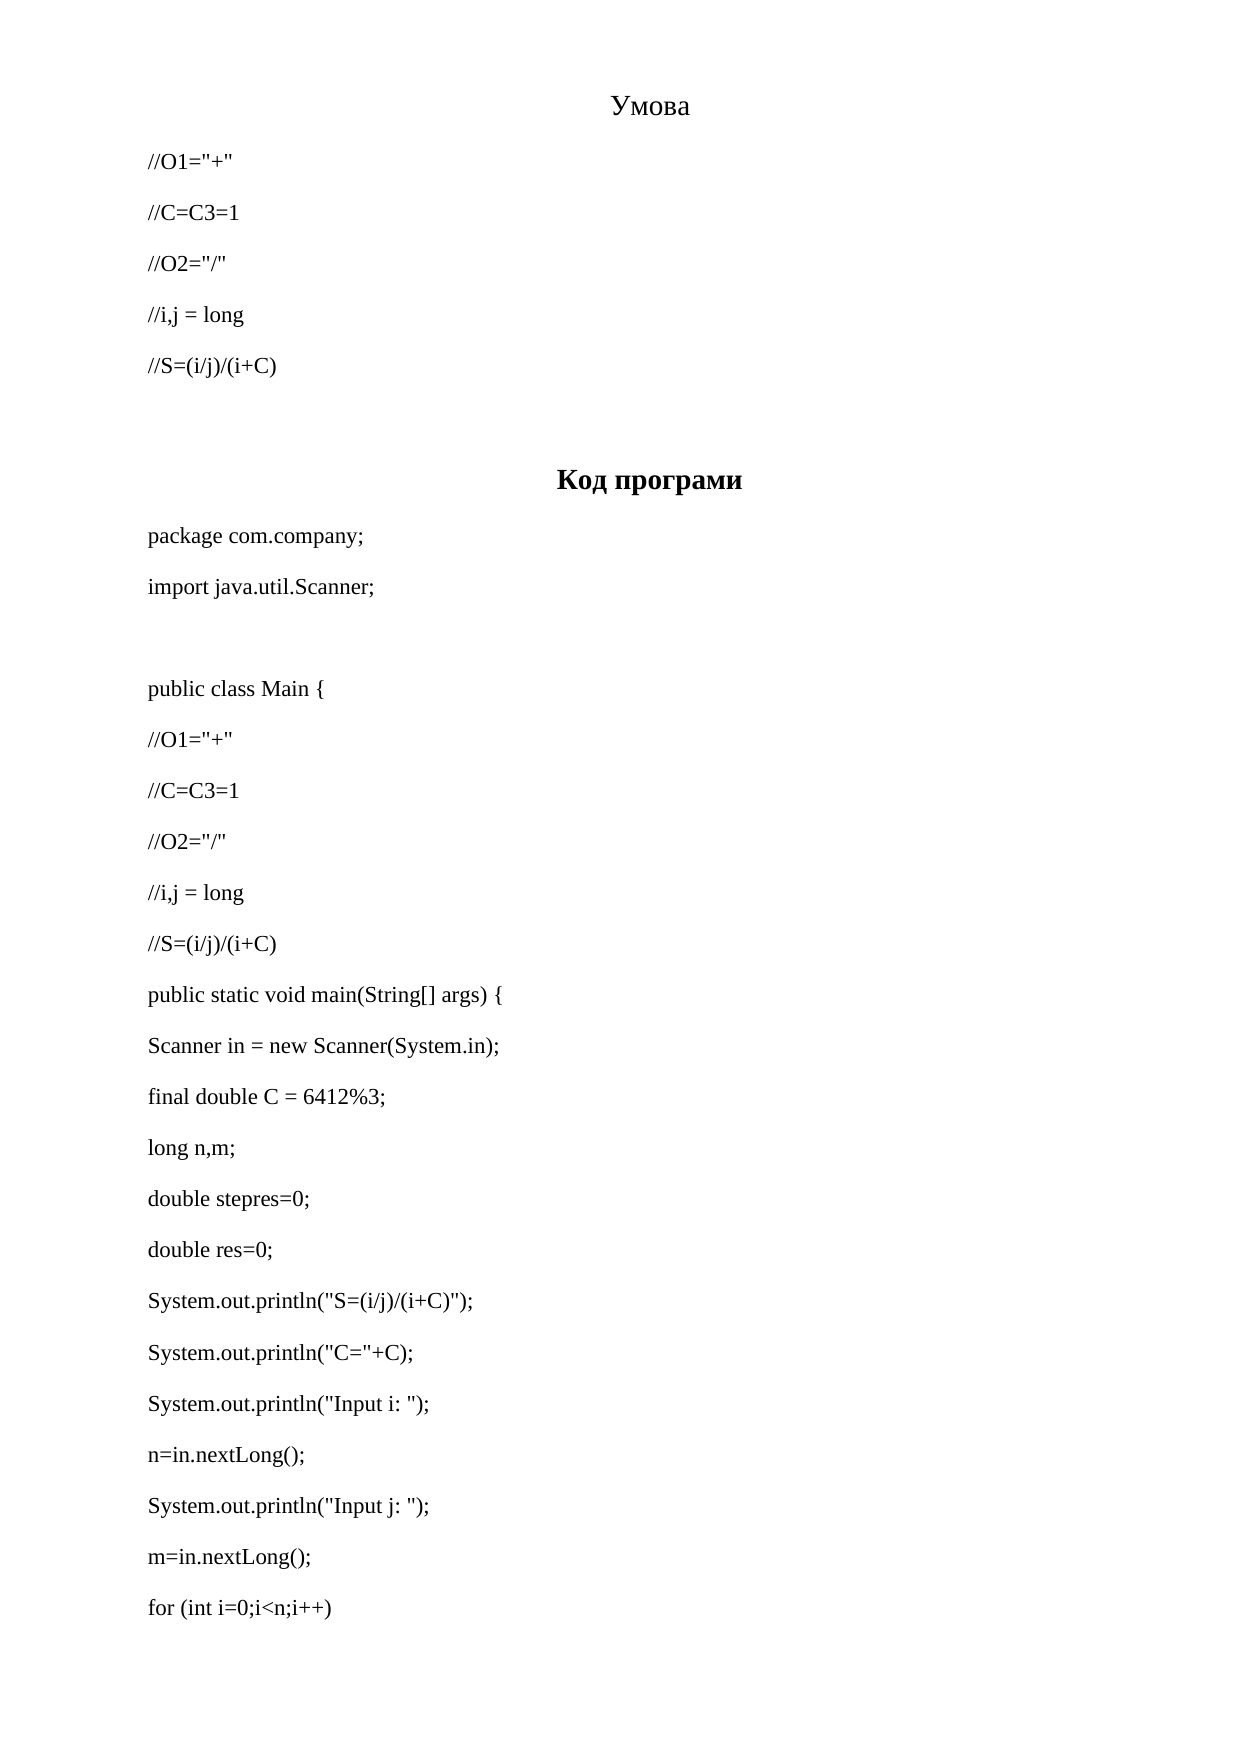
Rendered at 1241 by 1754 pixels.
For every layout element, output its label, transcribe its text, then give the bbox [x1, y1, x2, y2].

text //i,j = long [148, 879, 1152, 906]
text System.out.println("C="+C); [148, 1338, 1152, 1365]
text m=in.nextLong(); [148, 1543, 1152, 1569]
text //O2="/" [148, 828, 1152, 854]
text //C=C3=1 [148, 199, 1152, 225]
text import java.util.Scanner; [148, 573, 1152, 599]
text public static void main(String[] args) { [148, 981, 1152, 1008]
text double res=0; [148, 1236, 1152, 1263]
text //O1="+" [148, 726, 1152, 752]
text final double C = 6412%3; [148, 1083, 1152, 1110]
text double stepres=0; [148, 1185, 1152, 1212]
text Код програми [148, 462, 1152, 496]
text //O2="/" [148, 250, 1152, 276]
text //C=C3=1 [148, 777, 1152, 803]
text package com.company; [148, 522, 1152, 548]
text //S=(i/j)/(i+C) [148, 930, 1152, 957]
text //S=(i/j)/(i+C) [148, 352, 1152, 378]
text //i,j = long [148, 301, 1152, 327]
text long n,m; [148, 1134, 1152, 1161]
text Умова [148, 88, 1152, 122]
text public class Main { [148, 675, 1152, 701]
text //O1="+" [148, 148, 1152, 174]
text System.out.println("S=(i/j)/(i+C)"); [148, 1287, 1152, 1314]
text n=in.nextLong(); [148, 1441, 1152, 1467]
text Scanner in = new Scanner(System.in); [148, 1032, 1152, 1059]
text System.out.println("Input j: "); [148, 1492, 1152, 1518]
text for (int i=0;i<n;i++) [148, 1594, 1152, 1620]
text System.out.println("Input i: "); [148, 1389, 1152, 1416]
